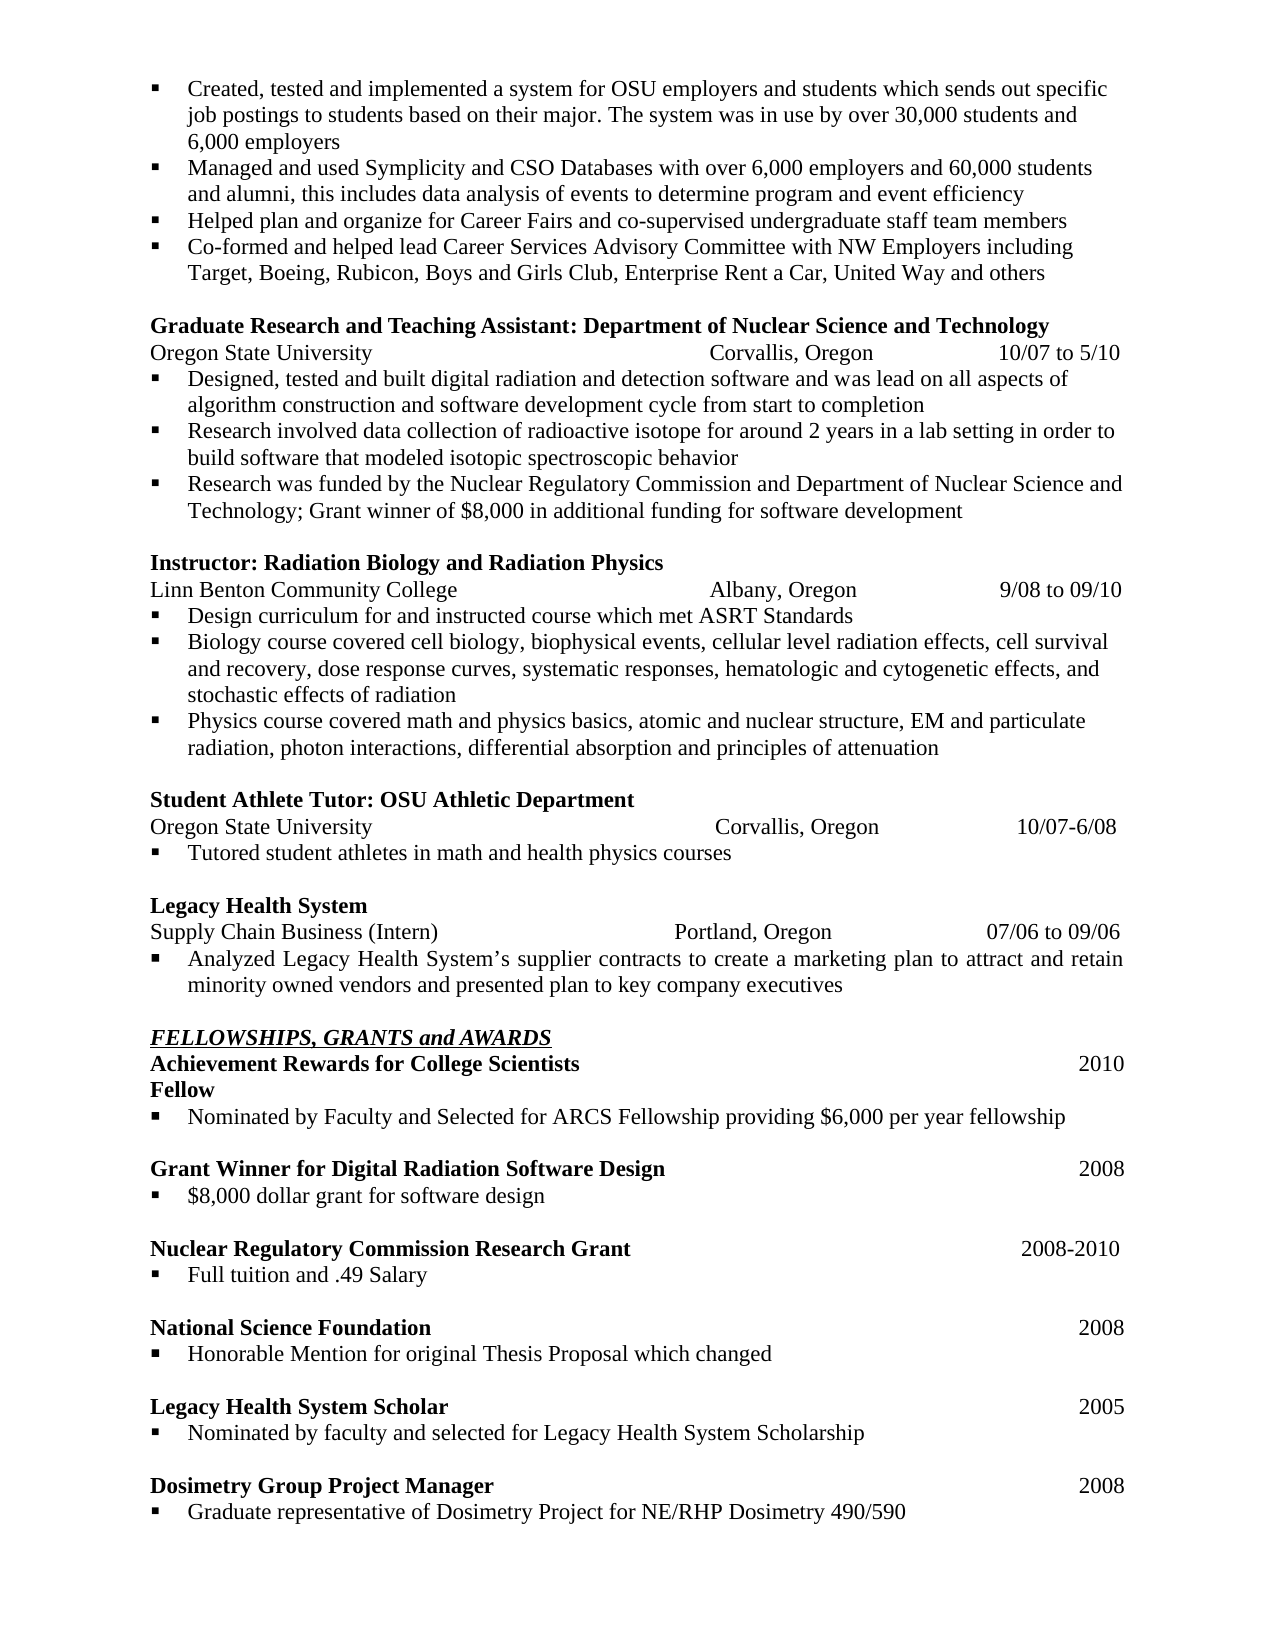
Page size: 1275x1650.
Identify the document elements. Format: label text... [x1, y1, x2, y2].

list Research involved data collection of radioactive isotope for around 2 years in a lab setting in order to build software that modeled isotopic spectroscopic behavior [150, 418, 1125, 470]
list Tutored student athletes in math and health physics courses [150, 839, 1125, 866]
list Created, tested and implemented a system for OSU employers and students which sends out specific job postings to students based on their major. The system was in use by over 30,000 students and 6,000 employers [150, 75, 1125, 154]
text Linn Benton Community College Albany, Oregon 9/08 to 09/10 [150, 576, 1125, 602]
text Legacy Health System [150, 892, 1125, 918]
list Nominated by Faculty and Selected for ARCS Fellowship providing $6,000 per year fellowship [150, 1103, 1125, 1129]
list Research was funded by the Nuclear Regulatory Commission and Department of Nuclear Science and Technology; Grant winner of $8,000 in additional funding for software development [150, 470, 1125, 523]
text Student Athlete Tutor: OSU Athletic Department [150, 787, 1125, 813]
list Biology course covered cell biology, biophysical events, cellular level radiation effects, cell survival and recovery, dose response curves, systematic responses, hematologic and cytogenetic effects, and stochastic effects of radiation [150, 628, 1125, 707]
text Oregon State University Corvallis, Oregon 10/07 to 5/10 [150, 338, 1125, 365]
text Grant Winner for Digital Radiation Software Design 2008 [150, 1156, 1125, 1182]
list Designed, tested and built digital radiation and detection software and was lead on all aspects of algorithm construction and software development cycle from start to completion [150, 365, 1125, 418]
text Achievement Rewards for College Scientists 2010 [150, 1050, 1125, 1076]
list Analyzed Legacy Health System’s supplier contracts to create a marketing plan to attract and retain minority owned vendors and presented plan to key company executives [150, 945, 1125, 997]
text Supply Chain Business (Intern) Portland, Oregon 07/06 to 09/06 [150, 918, 1125, 945]
list Nominated by faculty and selected for Legacy Health System Scholarship [150, 1419, 1125, 1445]
text Dosimetry Group Project Manager 2008 [150, 1472, 1125, 1498]
list Physics course covered math and physics basics, atomic and nuclear structure, EM and particulate radiation, photon interactions, differential absorption and principles of attenuation [150, 707, 1125, 760]
text Oregon State University Corvallis, Oregon 10/07-6/08 [150, 813, 1125, 839]
list Design curriculum for and instructed course which met ASRT Standards [150, 602, 1125, 628]
list Full tuition and .49 Salary [150, 1261, 1125, 1287]
text National Science Foundation 2008 [150, 1314, 1125, 1340]
text Fellow [150, 1076, 1125, 1103]
text Graduate Research and Teaching Assistant: Department of Nuclear Science and Technology [150, 312, 1125, 338]
list Graduate representative of Dosimetry Project for NE/RHP Dosimetry 490/590 [150, 1498, 1125, 1524]
text Instructor: Radiation Biology and Radiation Physics [150, 549, 1125, 576]
list Co-formed and helped lead Career Services Advisory Committee with NW Employers including Target, Boeing, Rubicon, Boys and Girls Club, Enterprise Rent a Car, United Way and others [150, 233, 1125, 286]
list $8,000 dollar grant for software design [150, 1182, 1125, 1208]
list Managed and used Symplicity and CSO Databases with over 6,000 employers and 60,000 students and alumni, this includes data analysis of events to determine program and event efficiency [150, 154, 1125, 207]
text FELLOWSHIPS, GRANTS and AWARDS [150, 1024, 1125, 1050]
list Helped plan and organize for Career Fairs and co-supervised undergraduate staff team members [150, 207, 1125, 233]
text Nuclear Regulatory Commission Research Grant 2008-2010 [150, 1234, 1125, 1261]
list Honorable Mention for original Thesis Proposal which changed [150, 1340, 1125, 1366]
text Legacy Health System Scholar 2005 [150, 1393, 1125, 1419]
